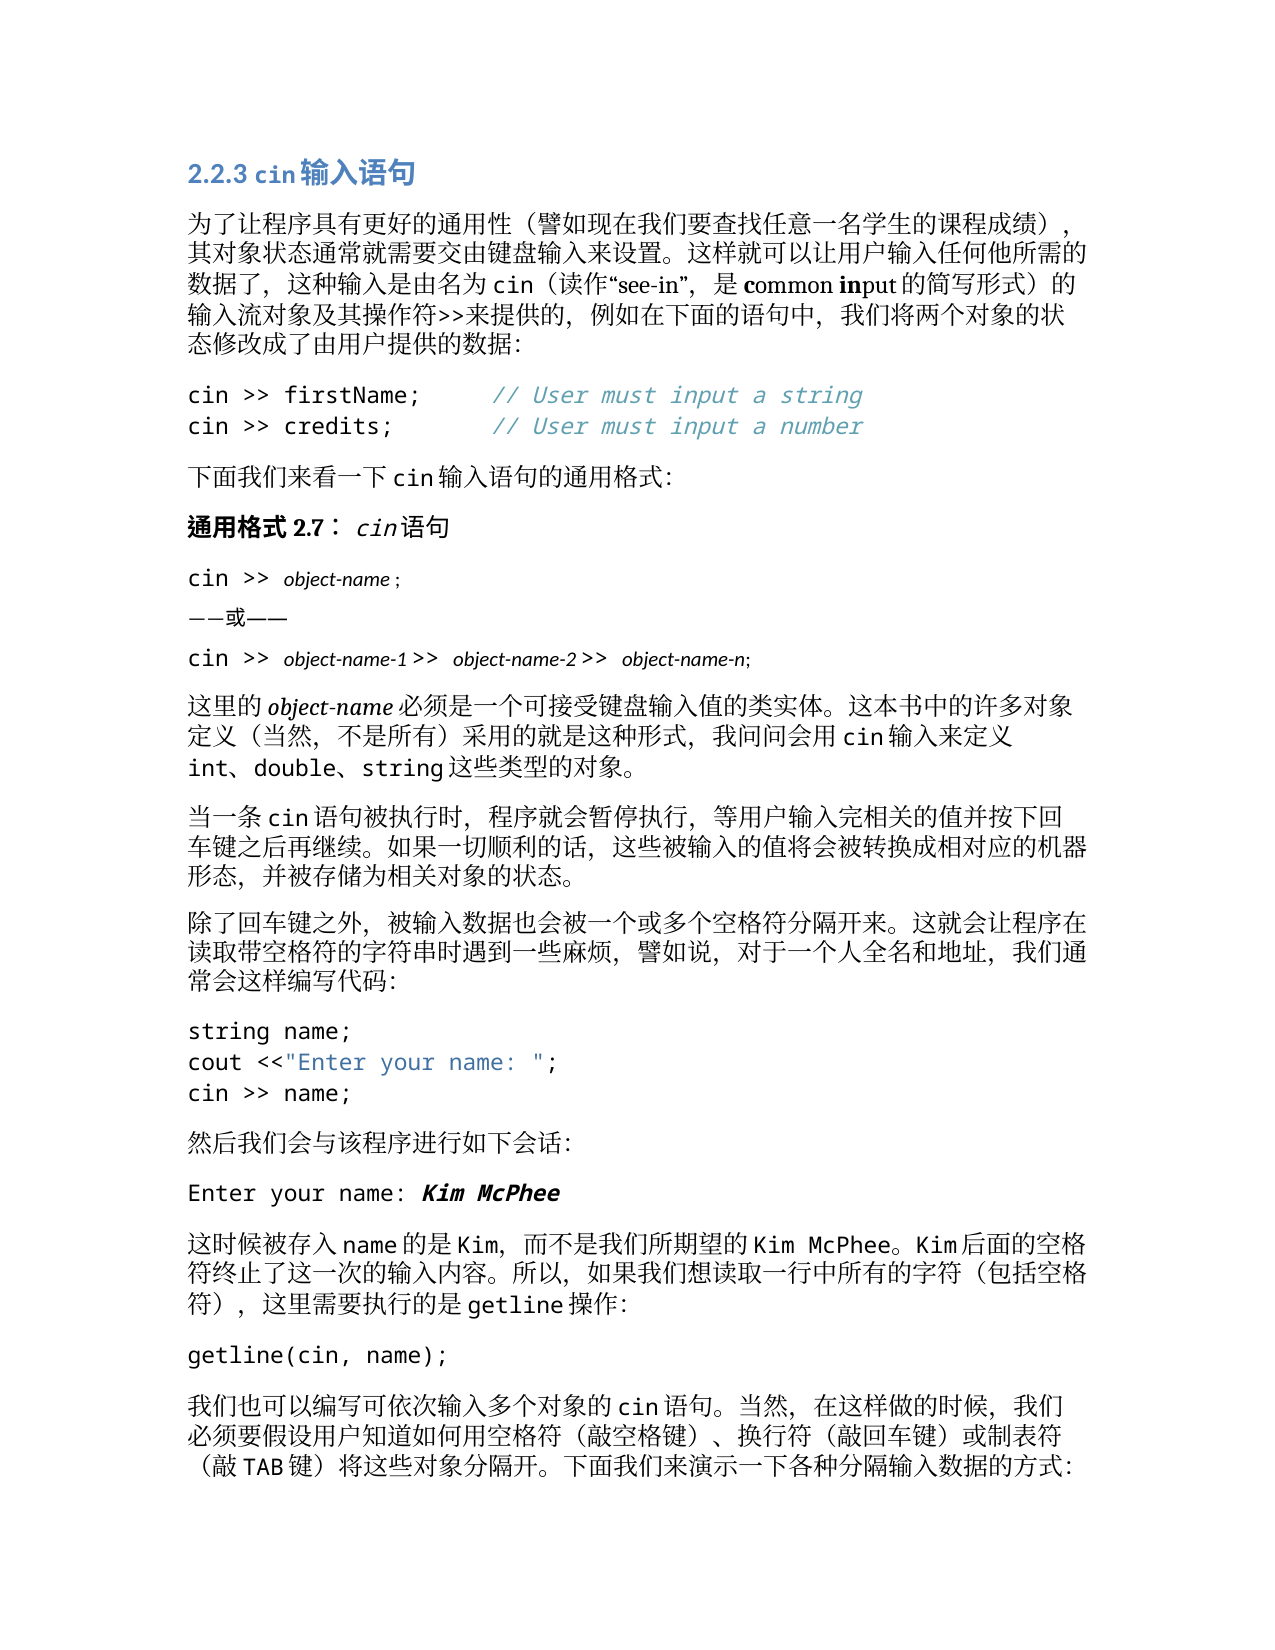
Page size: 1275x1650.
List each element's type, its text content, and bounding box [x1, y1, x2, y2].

text 然后我们会与该程序进行如下会话： [187, 1129, 1087, 1158]
text 当一条cin语句被执行时，程序就会暂停执行，等用户输入完相关的值并按下回车键之后再继续。如果一切顺利的话，这些被输入的值将会被转换成相对应的机器形态，并被存储为相关对象的状态。 [187, 802, 1087, 891]
text 下面我们来看一下cin输入语句的通用格式： [187, 462, 1087, 493]
text cin >> firstName; // User must input a string cin >> credits; // User must input a number [187, 378, 1087, 441]
text 除了回车键之外，被输入数据也会被一个或多个空格符分隔开来。这就会让程序在读取带空格符的字符串时遇到一些麻烦，譬如说，对于一个人全名和地址，我们通常会这样编写代码： [187, 910, 1087, 996]
text 通用格式 2.7： cin语句 [187, 512, 1087, 543]
subtitle 2.2.3 cin输入语句 [187, 150, 1087, 192]
text getline(cin, name); [187, 1339, 1087, 1370]
text ——或—— [187, 603, 1087, 632]
text 这里的object-name必须是一个可接受键盘输入值的类实体。这本书中的许多对象定义（当然，不是所有）采用的就是这种形式，我问问会用cin输入来定义int、double、string这些类型的对象。 [187, 692, 1087, 784]
text 这时候被存入name的是Kim，而不是我们所期望的Kim McPhee。Kim后面的空格符终止了这一次的输入内容。所以，如果我们想读取一行中所有的字符（包括空格符），这里需要执行的是getline操作： [187, 1229, 1087, 1320]
text cin >> object-name-1 >> object-name-2 >> object-name-n; [187, 642, 1087, 674]
text 我们也可以编写可依次输入多个对象的cin语句。当然，在这样做的时候，我们必须要假设用户知道如何用空格符（敲空格键）、换行符（敲回车键）或制表符（敲TAB键）将这些对象分隔开。下面我们来演示一下各种分隔输入数据的方式： [187, 1391, 1087, 1482]
text Enter your name: Kim McPhee [187, 1177, 1087, 1208]
text string name; cout <<"Enter your name: "; cin >> name; [187, 1015, 1087, 1109]
text 为了让程序具有更好的通用性（譬如现在我们要查找任意一名学生的课程成绩），其对象状态通常就需要交由键盘输入来设置。这样就可以让用户输入任何他所需的数据了，这种输入是由名为cin（读作“see-in”，是common input的简写形式）的输入流对象及其操作符>>来提供的，例如在下面的语句中，我们将两个对象的状态修改成了由用户提供的数据： [187, 211, 1087, 360]
text cin >> object-name ; [187, 562, 1087, 593]
